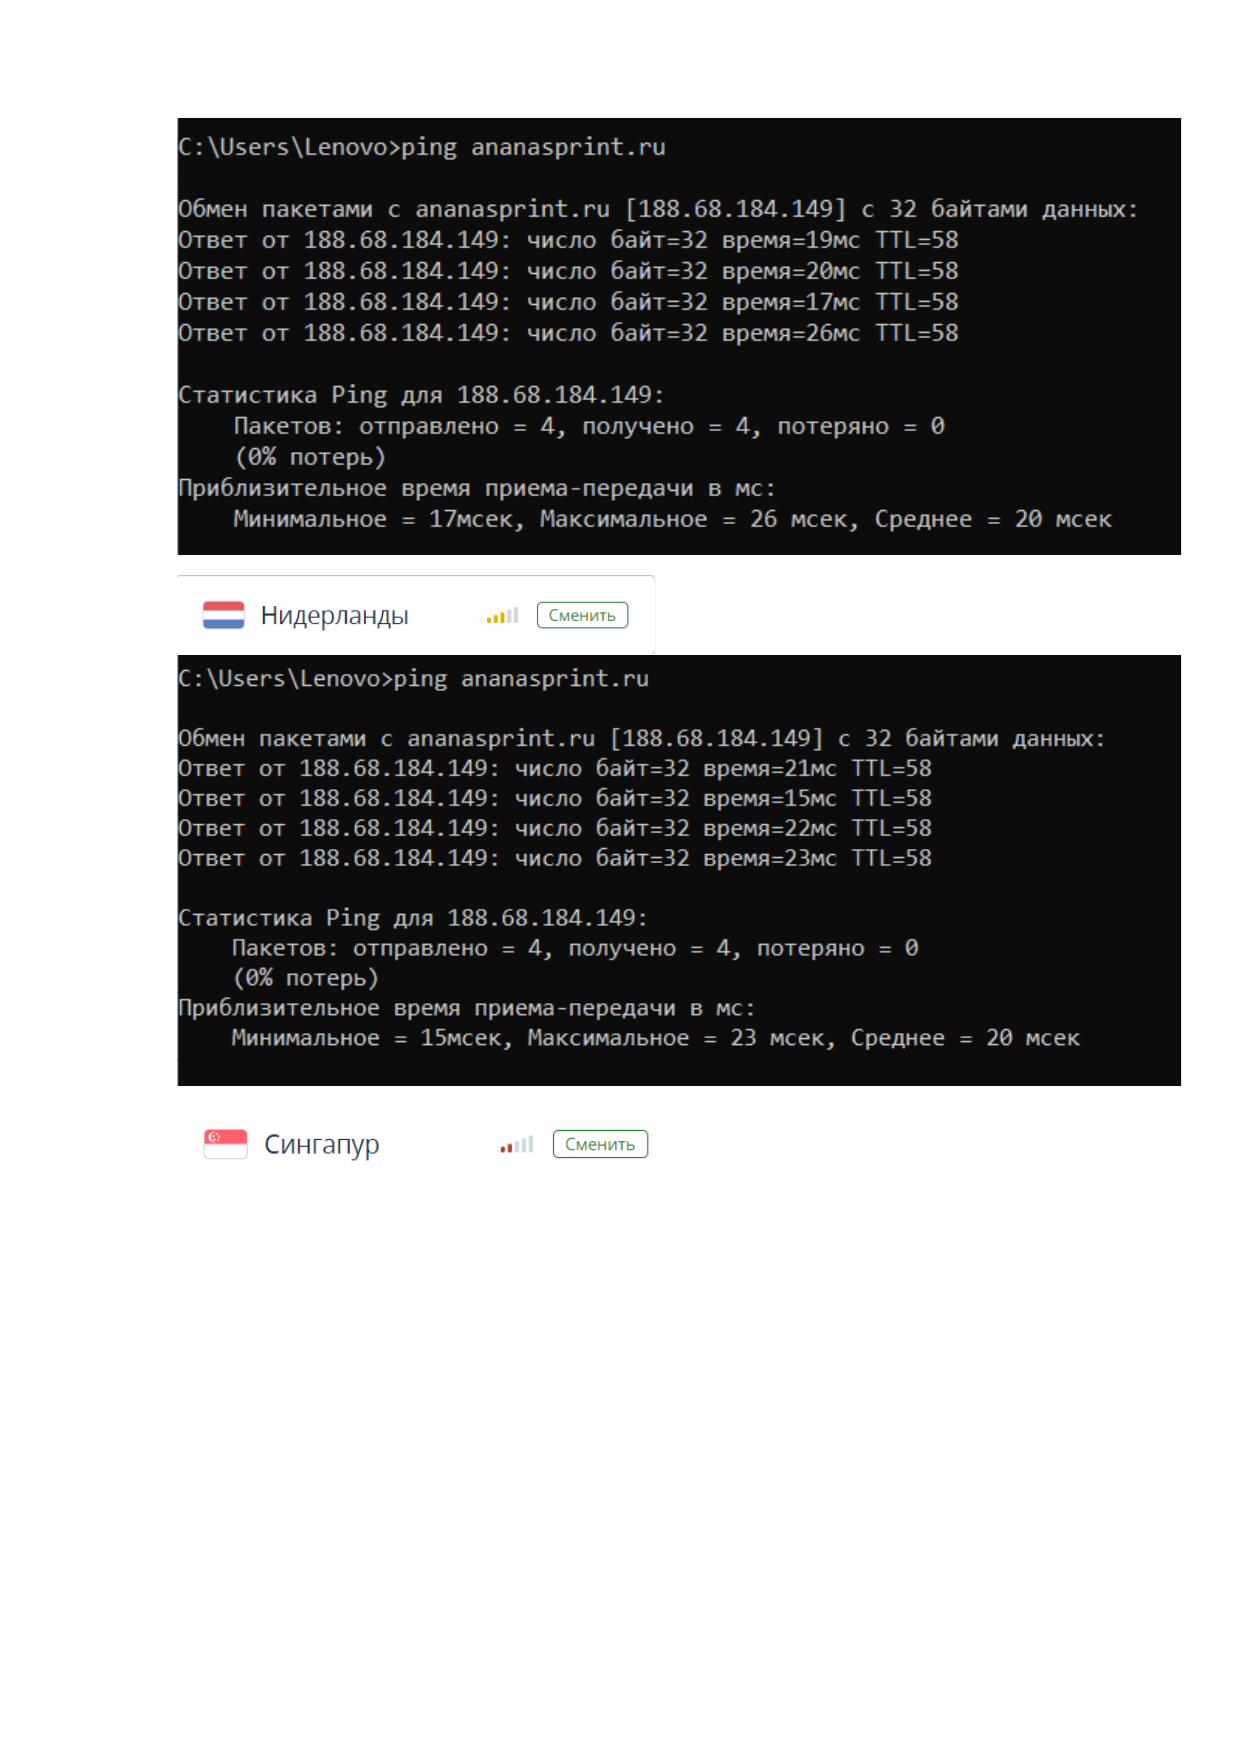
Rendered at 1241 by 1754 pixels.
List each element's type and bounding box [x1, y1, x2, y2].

picture [177, 655, 1182, 1086]
picture [177, 573, 656, 654]
picture [177, 118, 1182, 555]
picture [177, 1105, 675, 1183]
